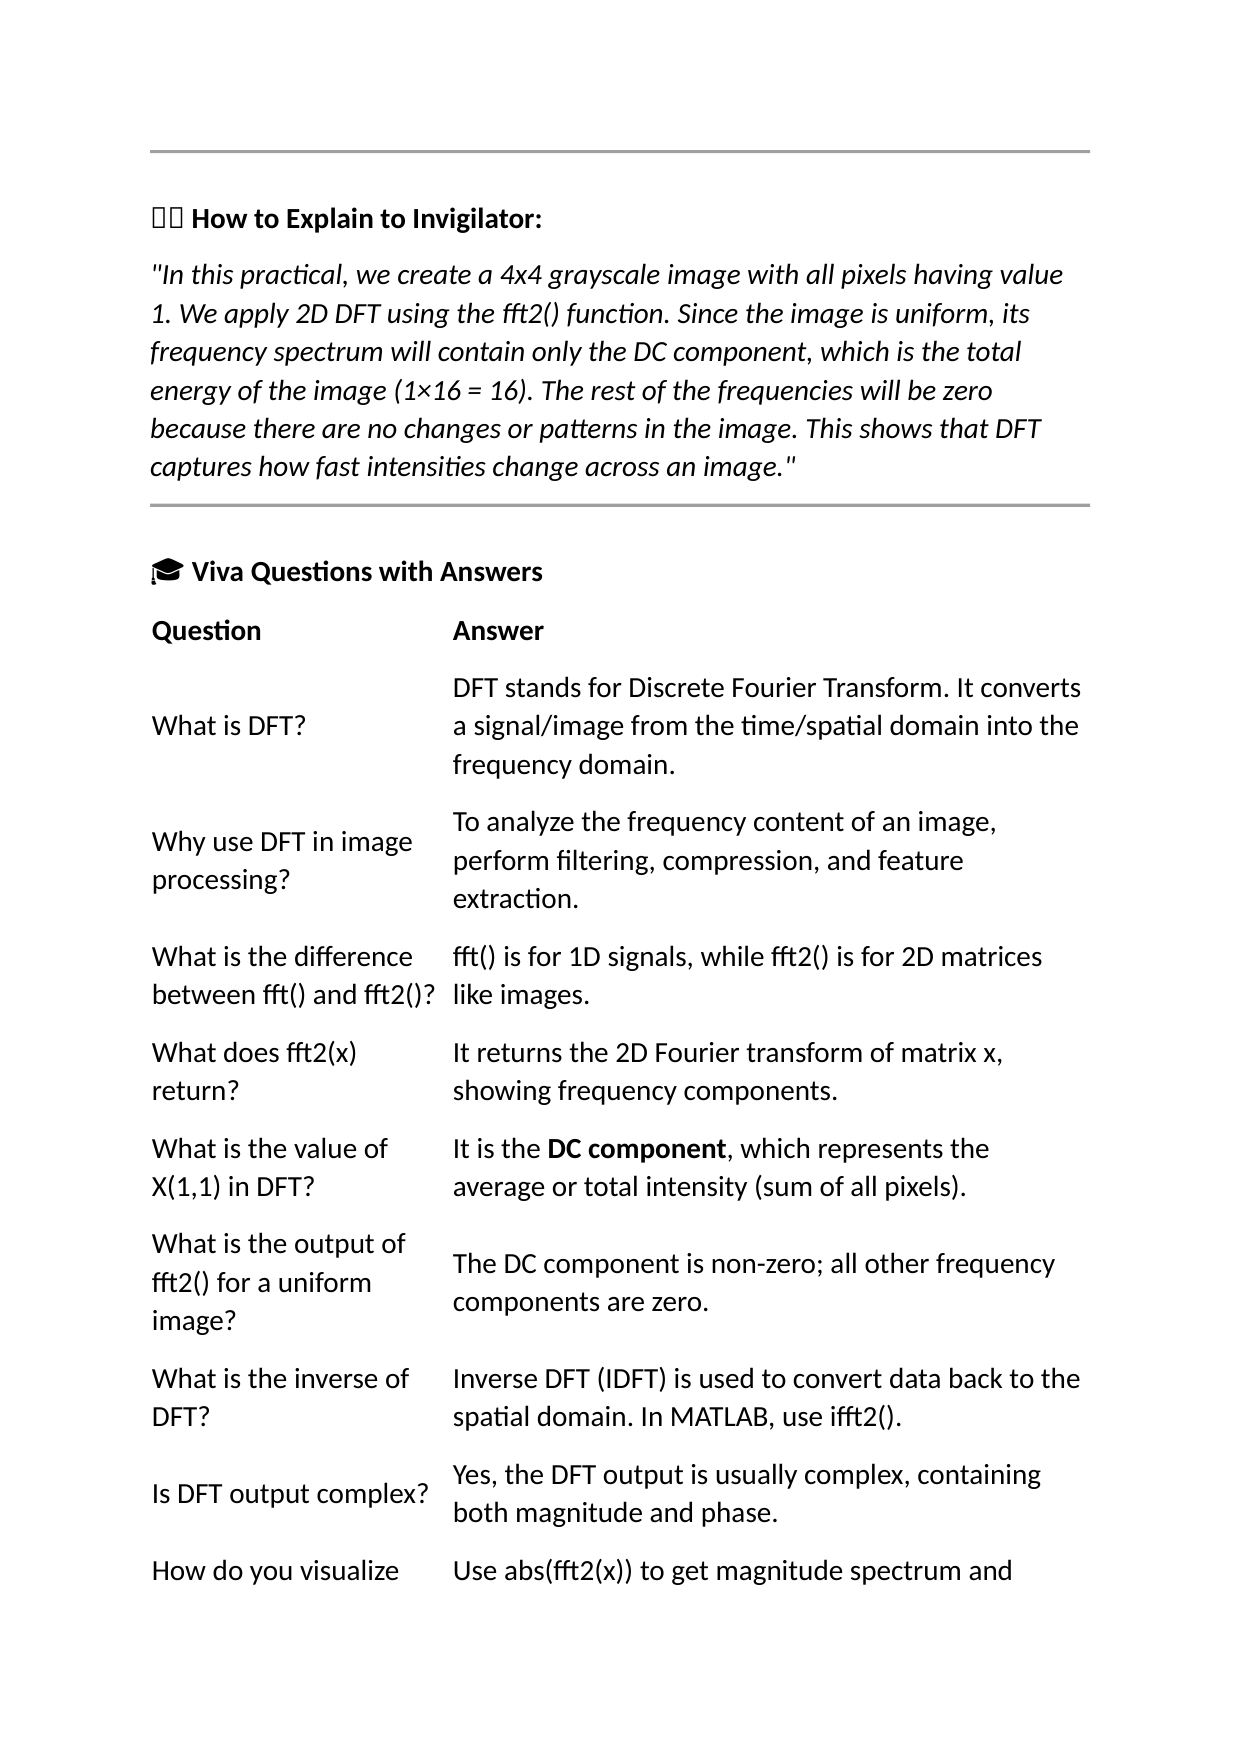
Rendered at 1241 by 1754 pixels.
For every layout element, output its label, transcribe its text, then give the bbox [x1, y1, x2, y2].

table_cell Why use DFT in image processing? [150, 802, 451, 936]
table_cell What is the inverse of DFT? [150, 1359, 451, 1454]
table_cell fft() is for 1D signals, while fft2() is for 2D matrices like images. [451, 936, 1090, 1032]
table_cell The DC component is non-zero; all other frequency components are zero. [451, 1224, 1090, 1358]
table_cell What does fft2(x) return? [150, 1032, 451, 1128]
table_cell Is DFT output complex? [150, 1454, 451, 1550]
table_header Question [150, 610, 451, 667]
text "In this practical, we create a 4x4 grayscale image with all pixels having value 1. We apply 2D DFT using the fft2() function. Since the image is uniform, its frequency spectrum will contain only the DC component, which is the total energy of the image (1×16 = 16). The rest of the frequencies will be zero because there are no changes or patterns in the image. This shows that DFT captures how fast intensities change across an image." [150, 256, 1090, 484]
table_cell DFT stands for Discrete Fourier Transform. It converts a signal/image from the time/spatial domain into the frequency domain. [451, 668, 1090, 802]
table_cell How do you visualize DFT of an image? [150, 1550, 451, 1589]
text 🎓 Viva Questions with Answers [150, 551, 1090, 590]
table_cell What is the difference between fft() and fft2()? [150, 936, 451, 1032]
table_header Answer [451, 610, 1090, 667]
table_cell It returns the 2D Fourier transform of matrix x, showing frequency components. [451, 1032, 1090, 1128]
table_cell What is the output of fft2() for a uniform image? [150, 1224, 451, 1358]
table_cell To analyze the frequency content of an image, perform filtering, compression, and feature extraction. [451, 802, 1090, 936]
text 👨‍🏫 How to Explain to Invigilator: [150, 197, 1090, 237]
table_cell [451, 1550, 1090, 1589]
table_cell What is DFT? [150, 668, 451, 802]
table_cell What is the value of X(1,1) in DFT? [150, 1128, 451, 1224]
table_cell It is the DC component, which represents the average or total intensity (sum of all pixels). [451, 1128, 1090, 1224]
table_cell Inverse DFT (IDFT) is used to convert data back to the spatial domain. In MATLAB, use ifft2(). [451, 1359, 1090, 1454]
table_cell Yes, the DFT output is usually complex, containing both magnitude and phase. [451, 1454, 1090, 1550]
